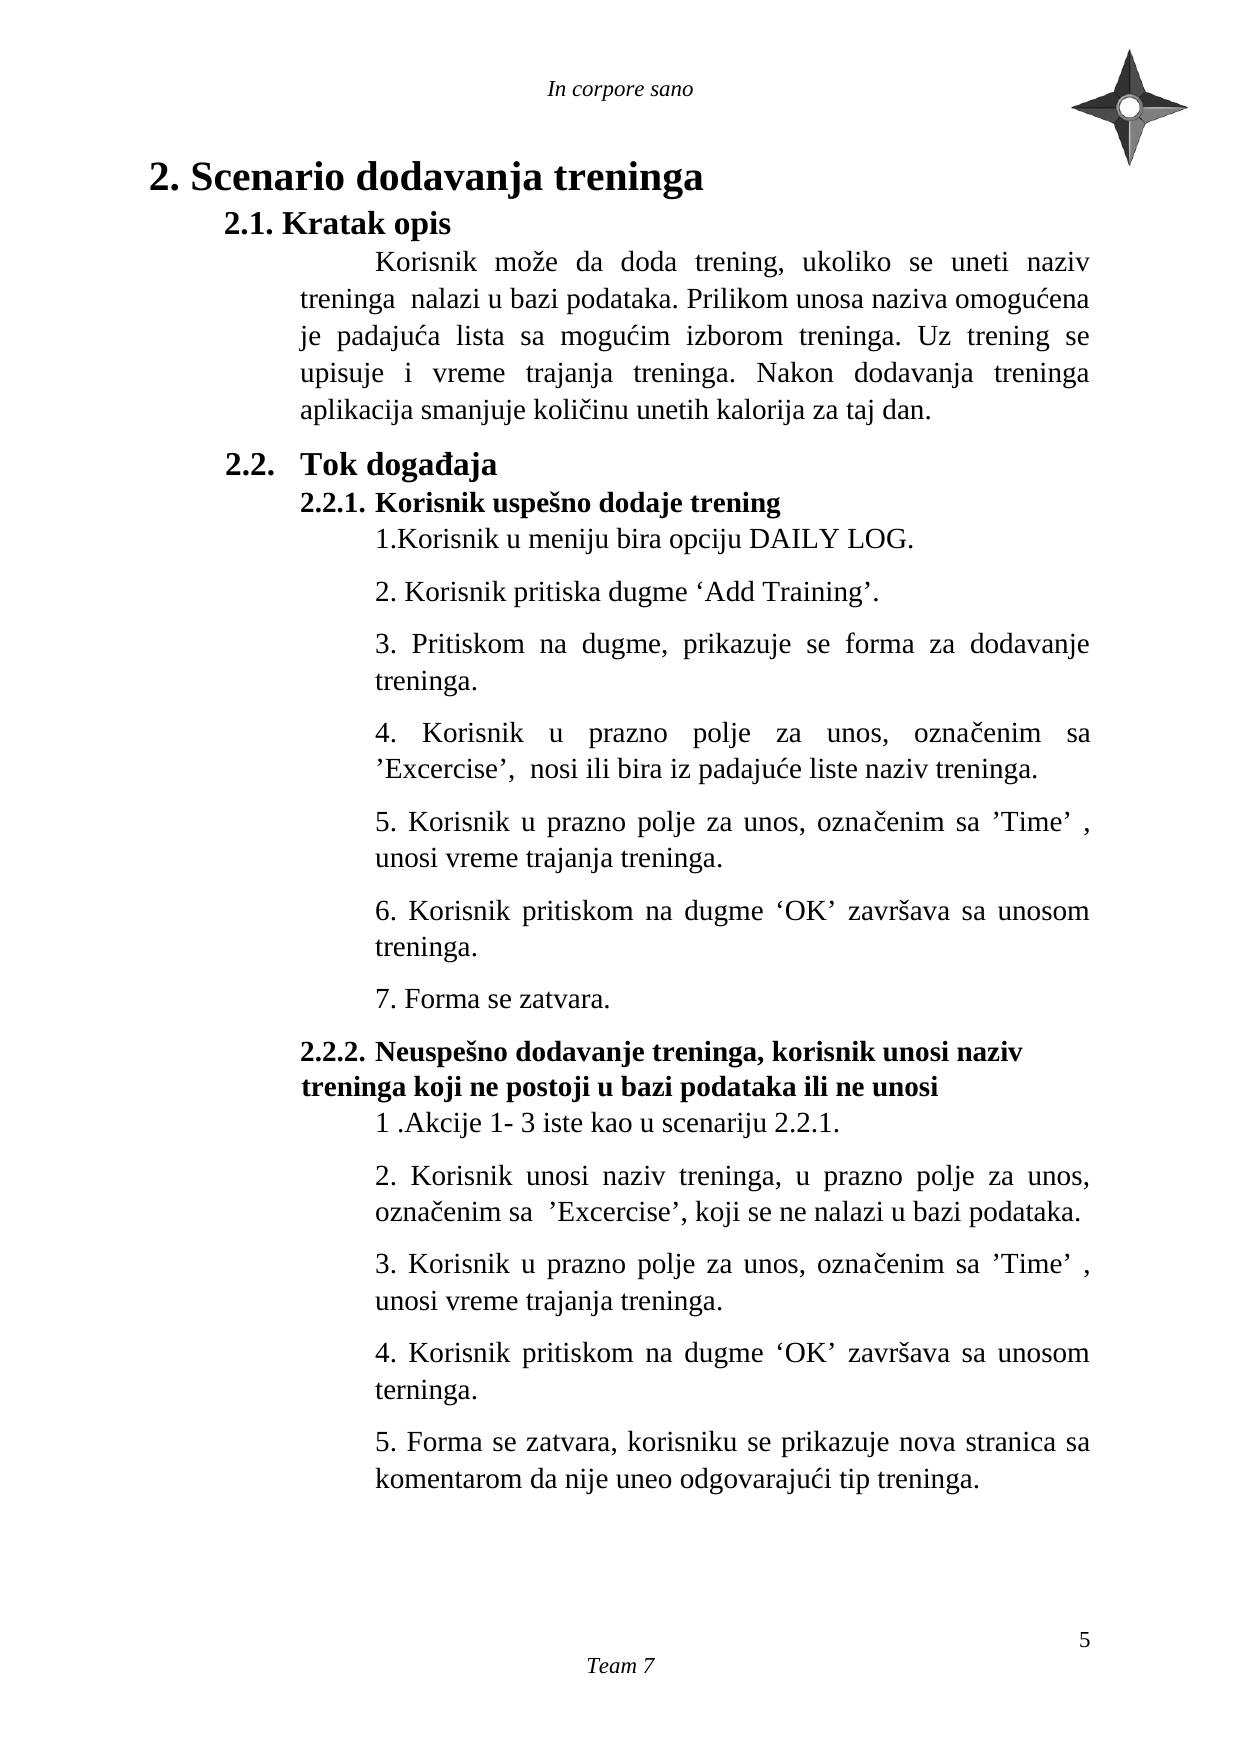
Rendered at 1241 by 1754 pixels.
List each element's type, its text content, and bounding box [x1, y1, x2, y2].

text 6. Korisnik pritiskom na dugme ‘OK’ završava sa unosom treninga. [375, 893, 1091, 963]
subtitle Neuspešno dodavanje treninga, korisnik unosi naziv treninga koji ne postoji u bazi podataka ili ne unosi [300, 1034, 1091, 1103]
picture [1059, 37, 1199, 177]
subtitle Scenario dodavanja treninga [148, 151, 1091, 199]
text 2. Korisnik pritiska dugme ‘Add Training’. [375, 574, 1091, 607]
text 1.Korisnik u meniju bira opciju DAILY LOG. [375, 522, 1091, 555]
text 5. Korisnik u prazno polje za unos, označenim sa ’Time’ , unosi vreme trajanja treninga. [375, 804, 1091, 874]
subtitle Kratak opis [223, 203, 1091, 241]
subtitle Korisnik uspešno dodaje trening [300, 486, 1091, 519]
text 1 .Akcije 1- 3 iste kao u scenariju 2.2.1. [300, 1106, 1091, 1139]
text 4. Korisnik u prazno polje za unos, označenim sa ’Excercise’, nosi ili bira iz padajuće liste naziv treninga. [375, 715, 1091, 785]
subtitle Tok događaja [225, 444, 1091, 482]
text 2. Korisnik unosi naziv treninga, u prazno polje za unos, označenim sa ’Excercise’, koji se ne nalazi u bazi podataka. [375, 1158, 1091, 1228]
text 5. Forma se zatvara, korisniku se prikazuje nova stranica sa komentarom da nije uneo odgovarajući tip treninga. [375, 1424, 1091, 1495]
text Korisnik može da doda trening, ukoliko se uneti naziv treninga nalazi u bazi podataka. Prilikom unosa naziva omogućena je padajuća lista sa mogućim izborom treninga. Uz trening se upisuje i vreme trajanja treninga. Nakon dodavanja treninga aplikacija smanjuje količinu unetih kalorija za taj dan. [300, 244, 1091, 426]
text 3. Korisnik u prazno polje za unos, označenim sa ’Time’ , unosi vreme trajanja treninga. [375, 1247, 1091, 1317]
text 7. Forma se zatvara. [375, 982, 1091, 1015]
text 4. Korisnik pritiskom na dugme ‘OK’ završava sa unosom terninga. [375, 1336, 1091, 1406]
text 3. Pritiskom na dugme, prikazuje se forma za dodavanje treninga. [375, 626, 1091, 696]
